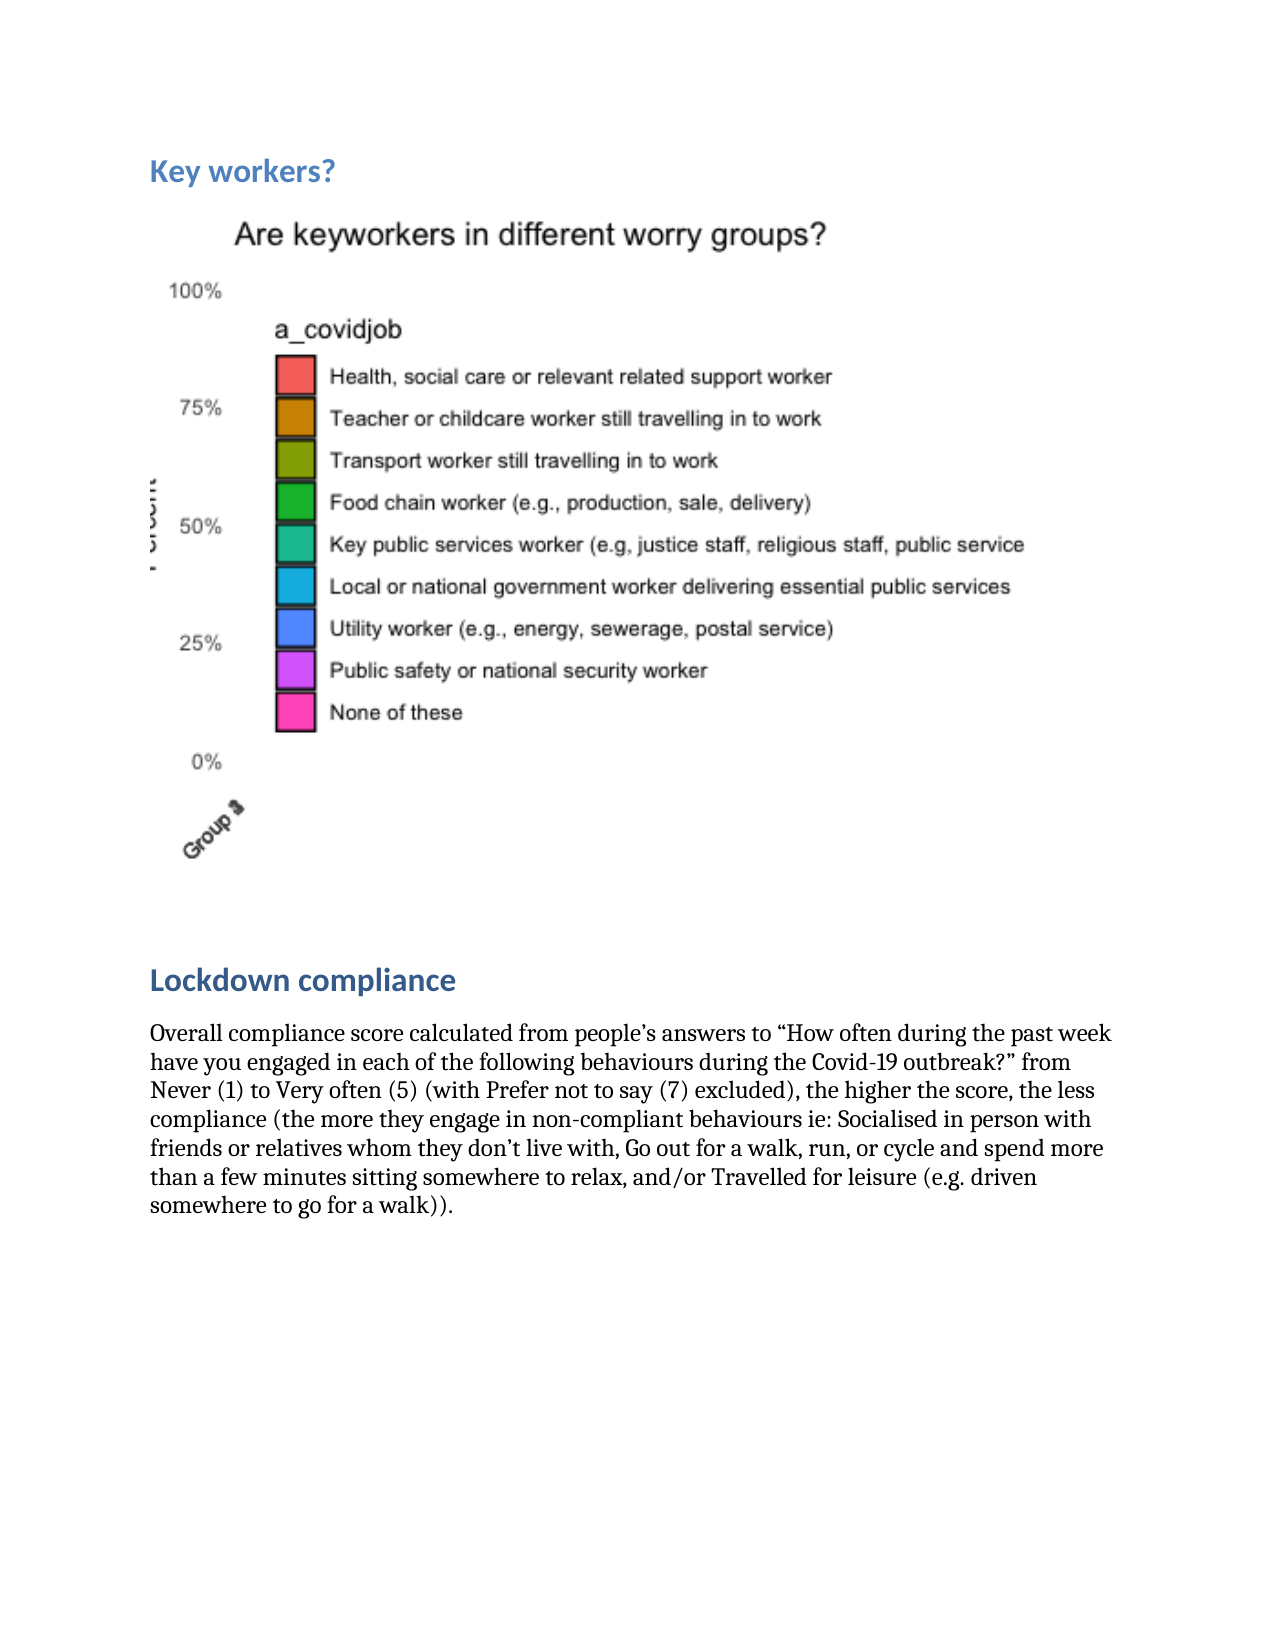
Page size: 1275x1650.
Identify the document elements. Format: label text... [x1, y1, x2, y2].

text Overall compliance score calculated from people’s answers to “How often during the past week have you engaged in each of the following behaviours during the Covid-19 outbreak?” from Never (1) to Very often (5) (with Prefer not to say (7) excluded), the higher the score, the less compliance (the more they engage in non-compliant behaviours ie: Socialised in person with friends or relatives whom they don’t live with, Go out for a walk, run, or cycle and spend more than a few minutes sitting somewhere to relax, and/or Travelled for leisure (e.g. driven somewhere to go for a walk)). [150, 1019, 1125, 1220]
subtitle Key workers? [150, 150, 1125, 191]
picture [150, 209, 1025, 910]
subtitle Lockdown compliance [150, 959, 1125, 1000]
